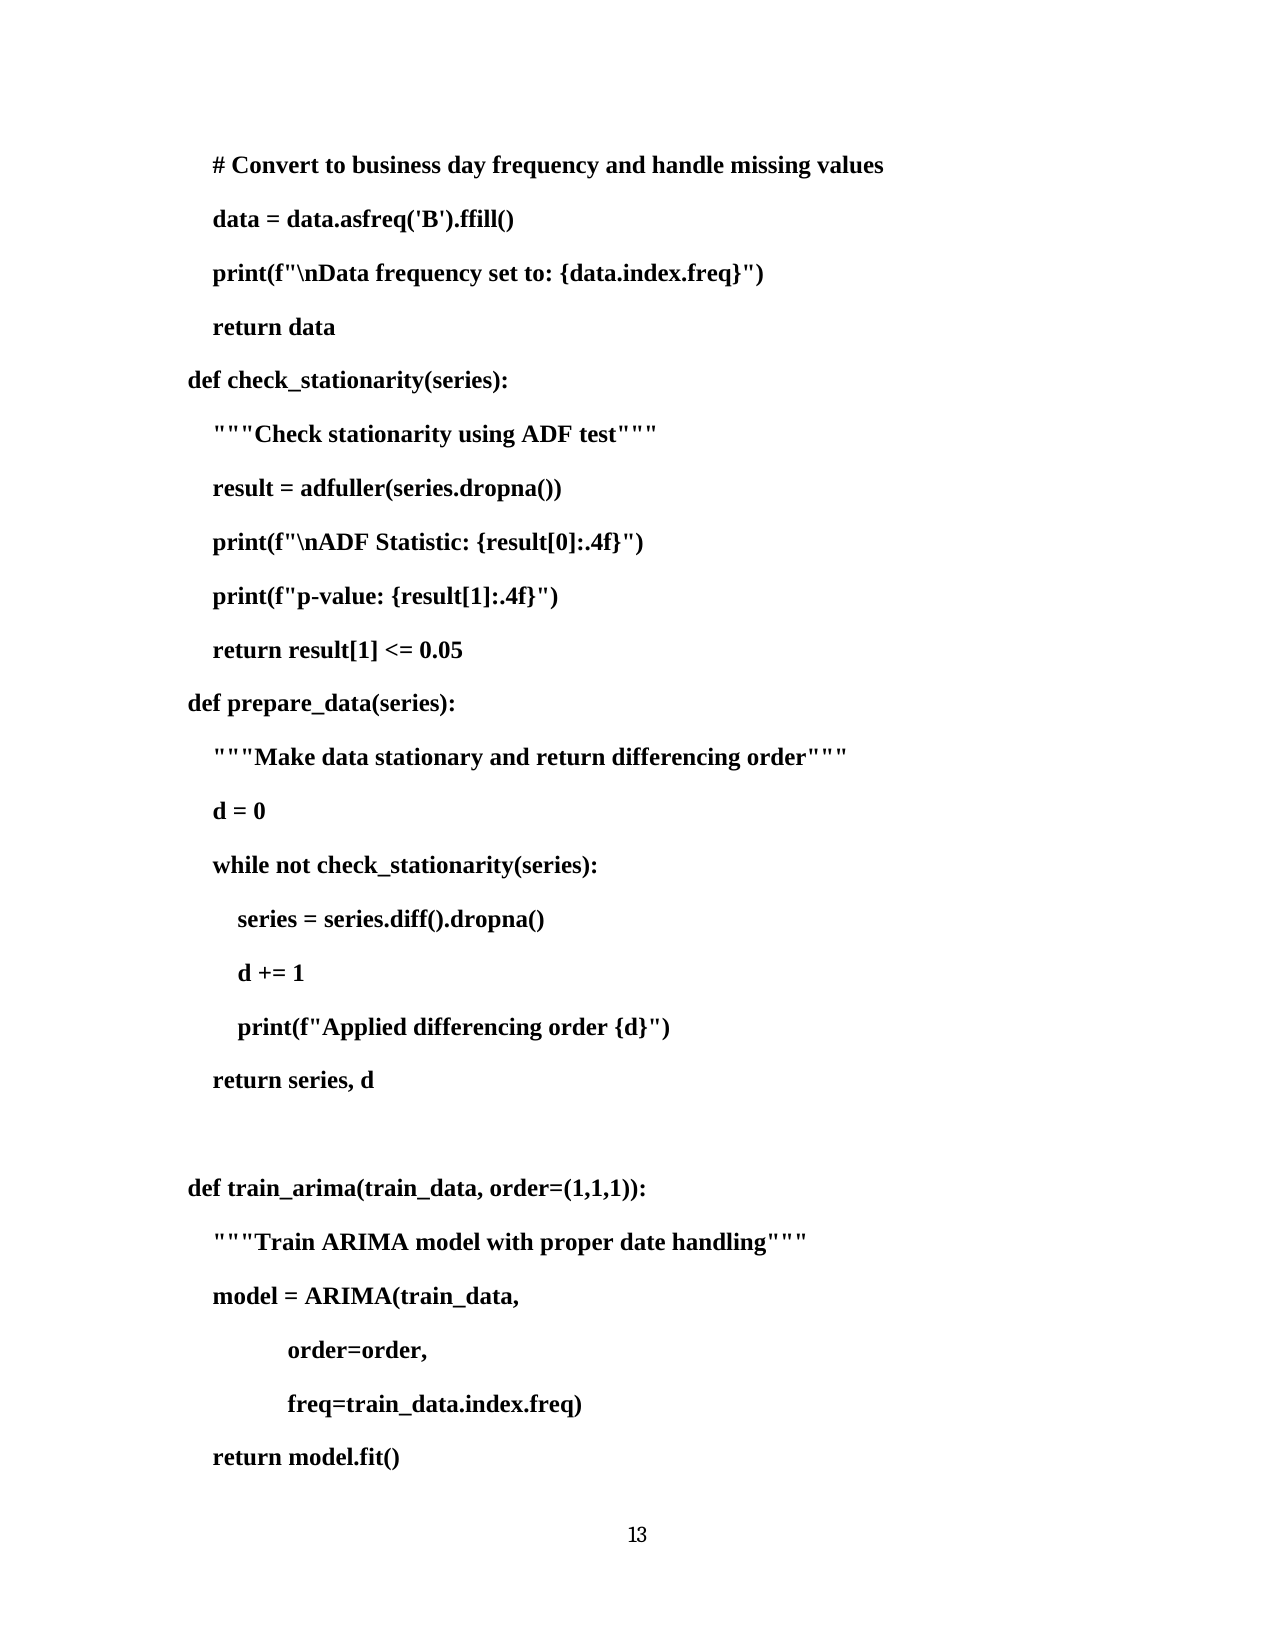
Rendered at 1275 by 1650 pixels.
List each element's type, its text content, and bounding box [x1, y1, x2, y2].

text # Convert to business day frequency and handle missing values [187, 150, 1087, 179]
text return result[1] <= 0.05 [187, 635, 1087, 663]
text result = adfuller(series.dropna()) [187, 473, 1087, 502]
text """Train ARIMA model with proper date handling""" [187, 1227, 1087, 1256]
text freq=train_data.index.freq) [187, 1389, 1087, 1417]
text data = data.asfreq('B').ffill() [187, 204, 1087, 233]
text print(f"\nData frequency set to: {data.index.freq}") [187, 258, 1087, 286]
text while not check_stationarity(series): [187, 850, 1087, 879]
text model = ARIMA(train_data, [187, 1281, 1087, 1310]
text print(f"\nADF Statistic: {result[0]:.4f}") [187, 527, 1087, 556]
text """Make data stationary and return differencing order""" [187, 742, 1087, 771]
text def prepare_data(series): [187, 688, 1087, 717]
text def train_arima(train_data, order=(1,1,1)): [187, 1173, 1087, 1202]
text def check_stationarity(series): [187, 365, 1087, 394]
text return series, d [187, 1066, 1087, 1094]
text d += 1 [187, 958, 1087, 987]
text print(f"p-value: {result[1]:.4f}") [187, 581, 1087, 609]
text """Check stationarity using ADF test""" [187, 419, 1087, 448]
text series = series.diff().dropna() [187, 904, 1087, 933]
text return model.fit() [187, 1442, 1087, 1471]
text d = 0 [187, 796, 1087, 825]
text print(f"Applied differencing order {d}") [187, 1012, 1087, 1040]
text return data [187, 312, 1087, 340]
text order=order, [187, 1335, 1087, 1363]
